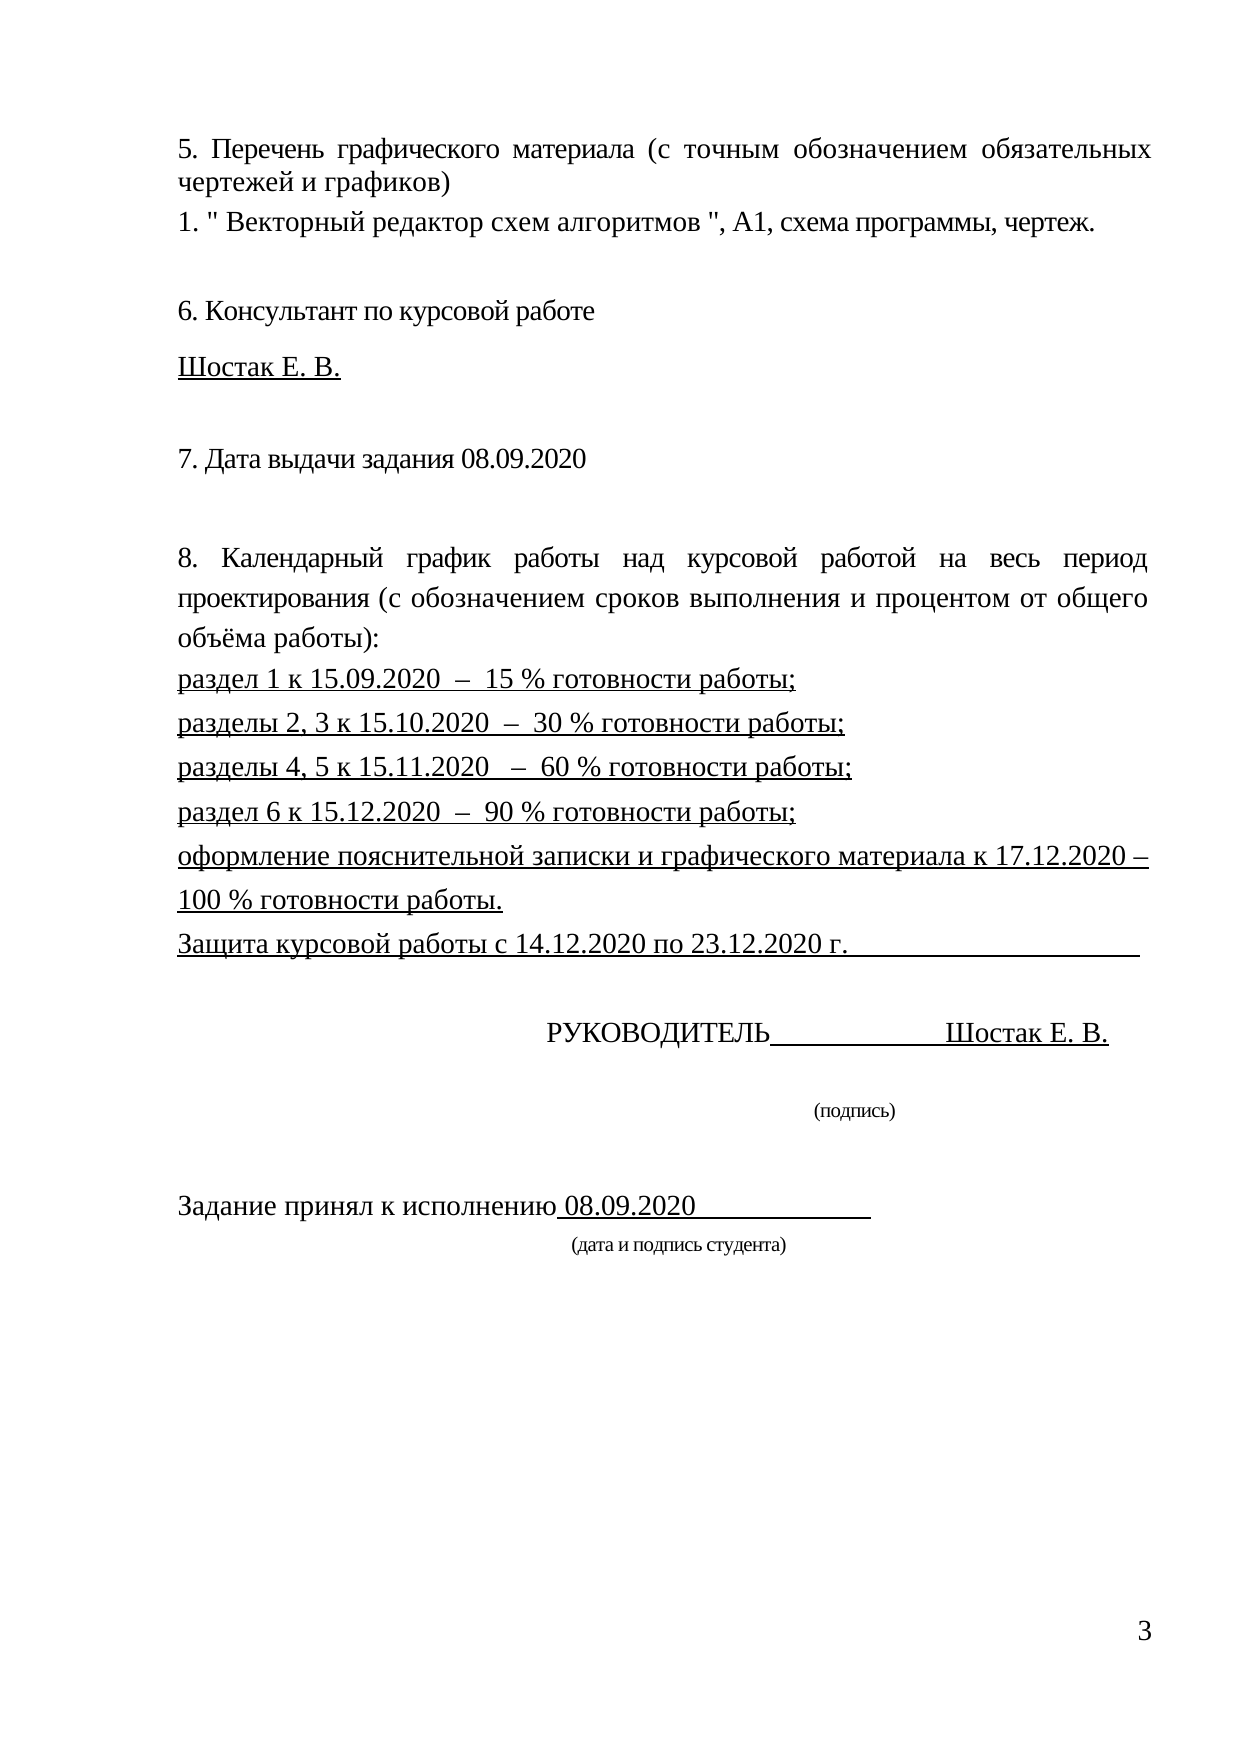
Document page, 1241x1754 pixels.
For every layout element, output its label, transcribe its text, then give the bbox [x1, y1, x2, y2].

text 5. Перечень графического материала (с точным обозначением обязательных чертежей и графиков) [177, 131, 1152, 198]
text 8. Календарный график работы над курсовой работой на весь период проектирования (с обозначением сроков выполнения и процентом от общего объёма работы): [177, 540, 1149, 654]
text раздел 6 к 15.12.2020 – 90 % готовности работы; [177, 794, 1149, 827]
text оформление пояснительной записки и графического материала к 17.12.2020 – 100 % готовности работы. [177, 838, 1149, 867]
text оформление пояснительной записки и графического материала к 17.12.2020 – 100 % готовности работы. [177, 868, 1149, 916]
text 1. " Векторный редактор схем алгоритмов ", А1, схема программы, чертеж. [177, 204, 1149, 238]
text 7. Дата выдачи задания 08.09.2020 [177, 441, 1152, 475]
text Шостак Е. В. [177, 349, 1152, 383]
text разделы 4, 5 к 15.11.2020 – 60 % готовности работы; [177, 749, 1149, 783]
text (подпись) [177, 1103, 1149, 1122]
text 6. Консультант по курсовой работе [177, 293, 1149, 326]
text Задание принял к исполнению 08.09.2020–––______–– [177, 1188, 1149, 1221]
text (дата и подпись студента) [177, 1232, 1149, 1256]
text разделы 2, 3 к 15.10.2020 – 30 % готовности работы; [177, 705, 1149, 739]
text РУКОВОДИТЕЛЬ–––––– Шостак Е. В. [472, 1015, 1149, 1048]
text Защита курсовой работы с 14.12.2020 по 23.12.2020 г.–––––––––––––––––––– [177, 926, 1149, 960]
text раздел 1 к 15.09.2020 – 15 % готовности работы; [177, 661, 1149, 694]
